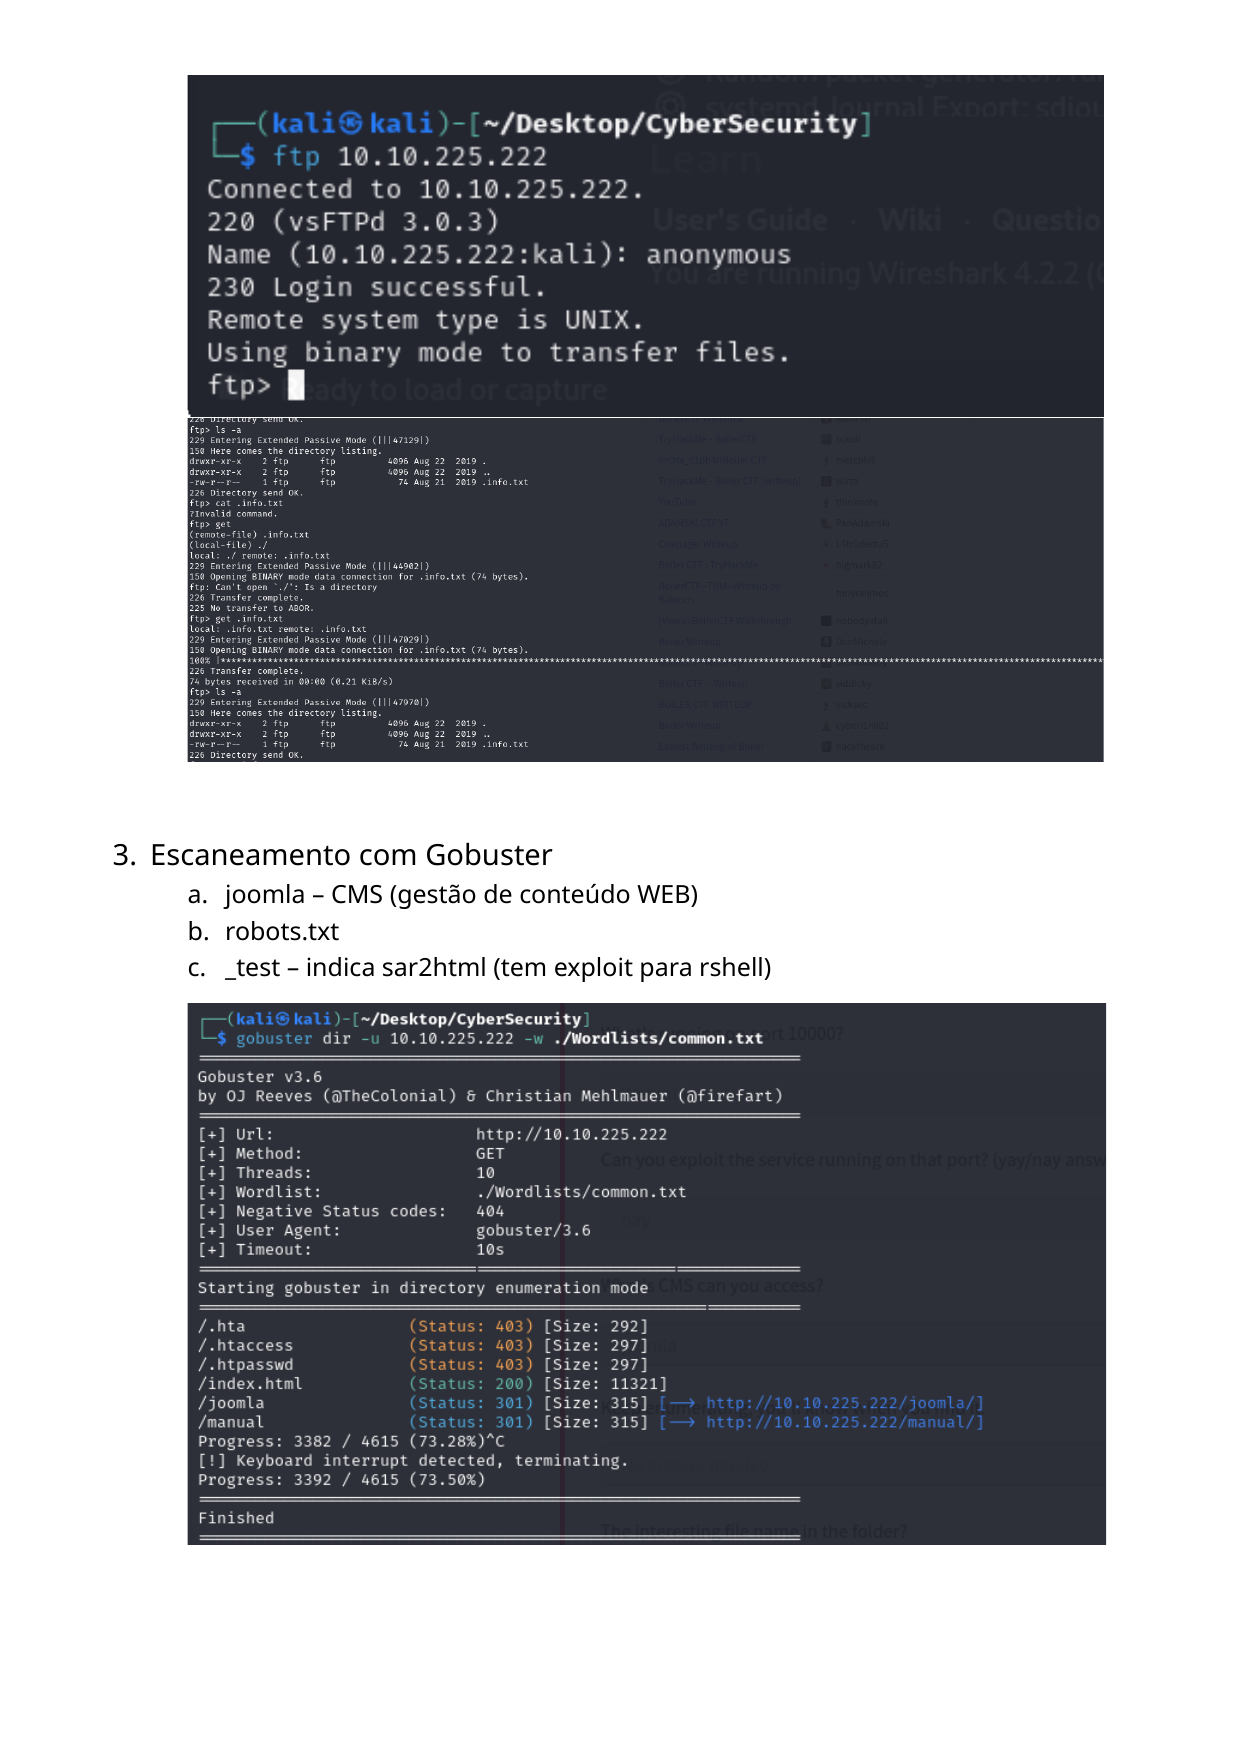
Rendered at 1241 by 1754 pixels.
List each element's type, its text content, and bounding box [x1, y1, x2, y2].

list Escaneamento com Gobuster [112, 834, 1165, 873]
list joomla – CMS (gestão de conteúdo WEB) [187, 877, 1165, 911]
list robots.txt [187, 913, 1165, 947]
picture [187, 75, 1104, 417]
list _test – indica sar2html (tem exploit para rshell) [187, 950, 1165, 984]
picture [187, 418, 1104, 762]
picture [187, 1003, 1107, 1545]
